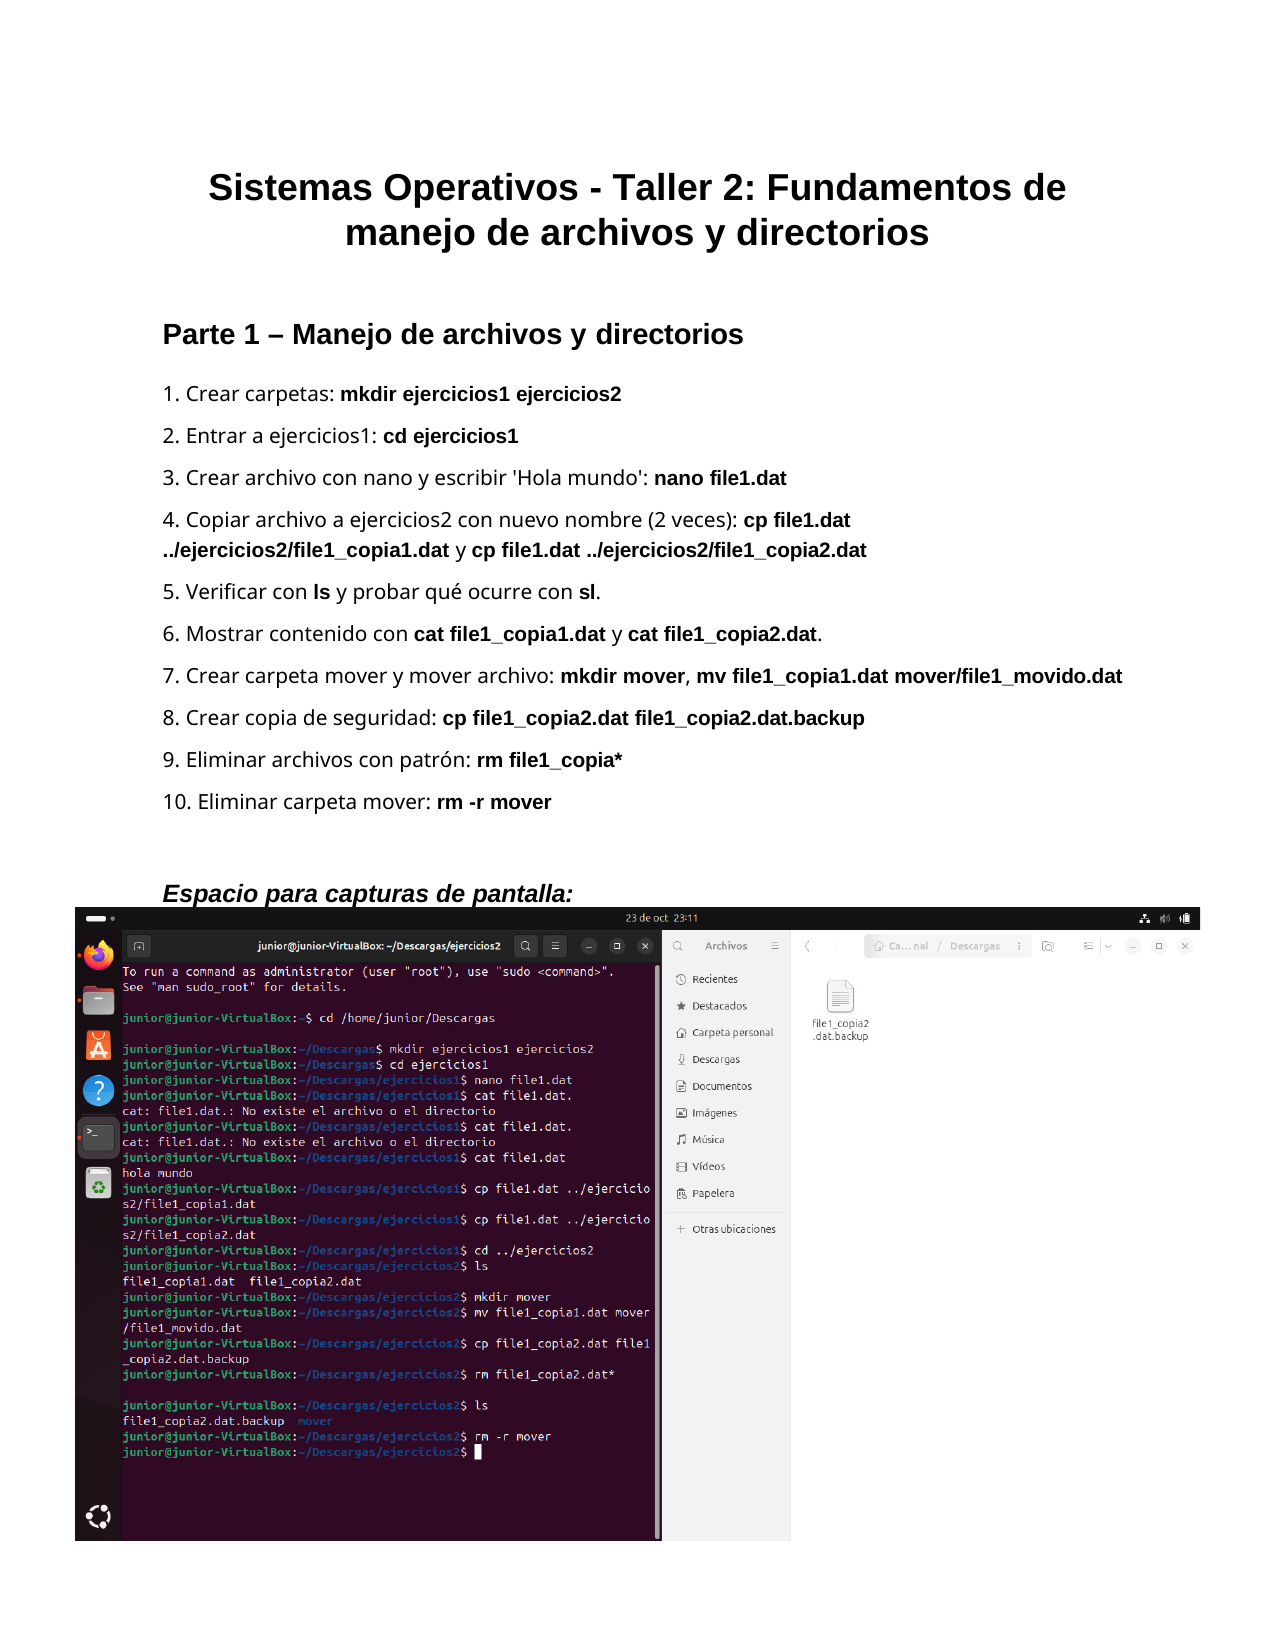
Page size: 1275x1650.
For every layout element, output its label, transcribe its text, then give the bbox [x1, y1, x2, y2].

subtitle Espacio para capturas de pantalla: [162, 879, 1200, 907]
title Sistemas Operativos - Taller 2: Fundamentos de manejo de archivos y directorios [208, 165, 1192, 253]
text ../ejercicios2/file1_copia1.dat y cp file1.dat ../ejercicios2/file1_copia2.dat [162, 535, 1200, 563]
list Copiar archivo a ejercicios2 con nuevo nombre (2 veces): cp file1.dat [162, 505, 1200, 534]
picture [75, 907, 1200, 1541]
list Crear carpetas: mkdir ejercicios1 ejercicios2 [162, 379, 1200, 408]
list Crear copia de seguridad: cp file1_copia2.dat file1_copia2.dat.backup [162, 703, 1200, 731]
list Eliminar archivos con patrón: rm file1_copia* [162, 745, 1200, 773]
subtitle Parte 1 – Manejo de archivos y directorios [162, 317, 1200, 351]
list Entrar a ejercicios1: cd ejercicios1 [162, 421, 1200, 450]
list Crear archivo con nano y escribir 'Hola mundo': nano file1.dat [162, 463, 1200, 492]
list Crear carpeta mover y mover archivo: mkdir mover, mv file1_copia1.dat mover/file1_movido.dat [162, 661, 1200, 689]
list Eliminar carpeta mover: rm -r mover [162, 787, 1200, 815]
list Mostrar contenido con cat file1_copia1.dat y cat file1_copia2.dat. [162, 619, 1200, 647]
list Verificar con ls y probar qué ocurre con sl. [162, 577, 1200, 605]
